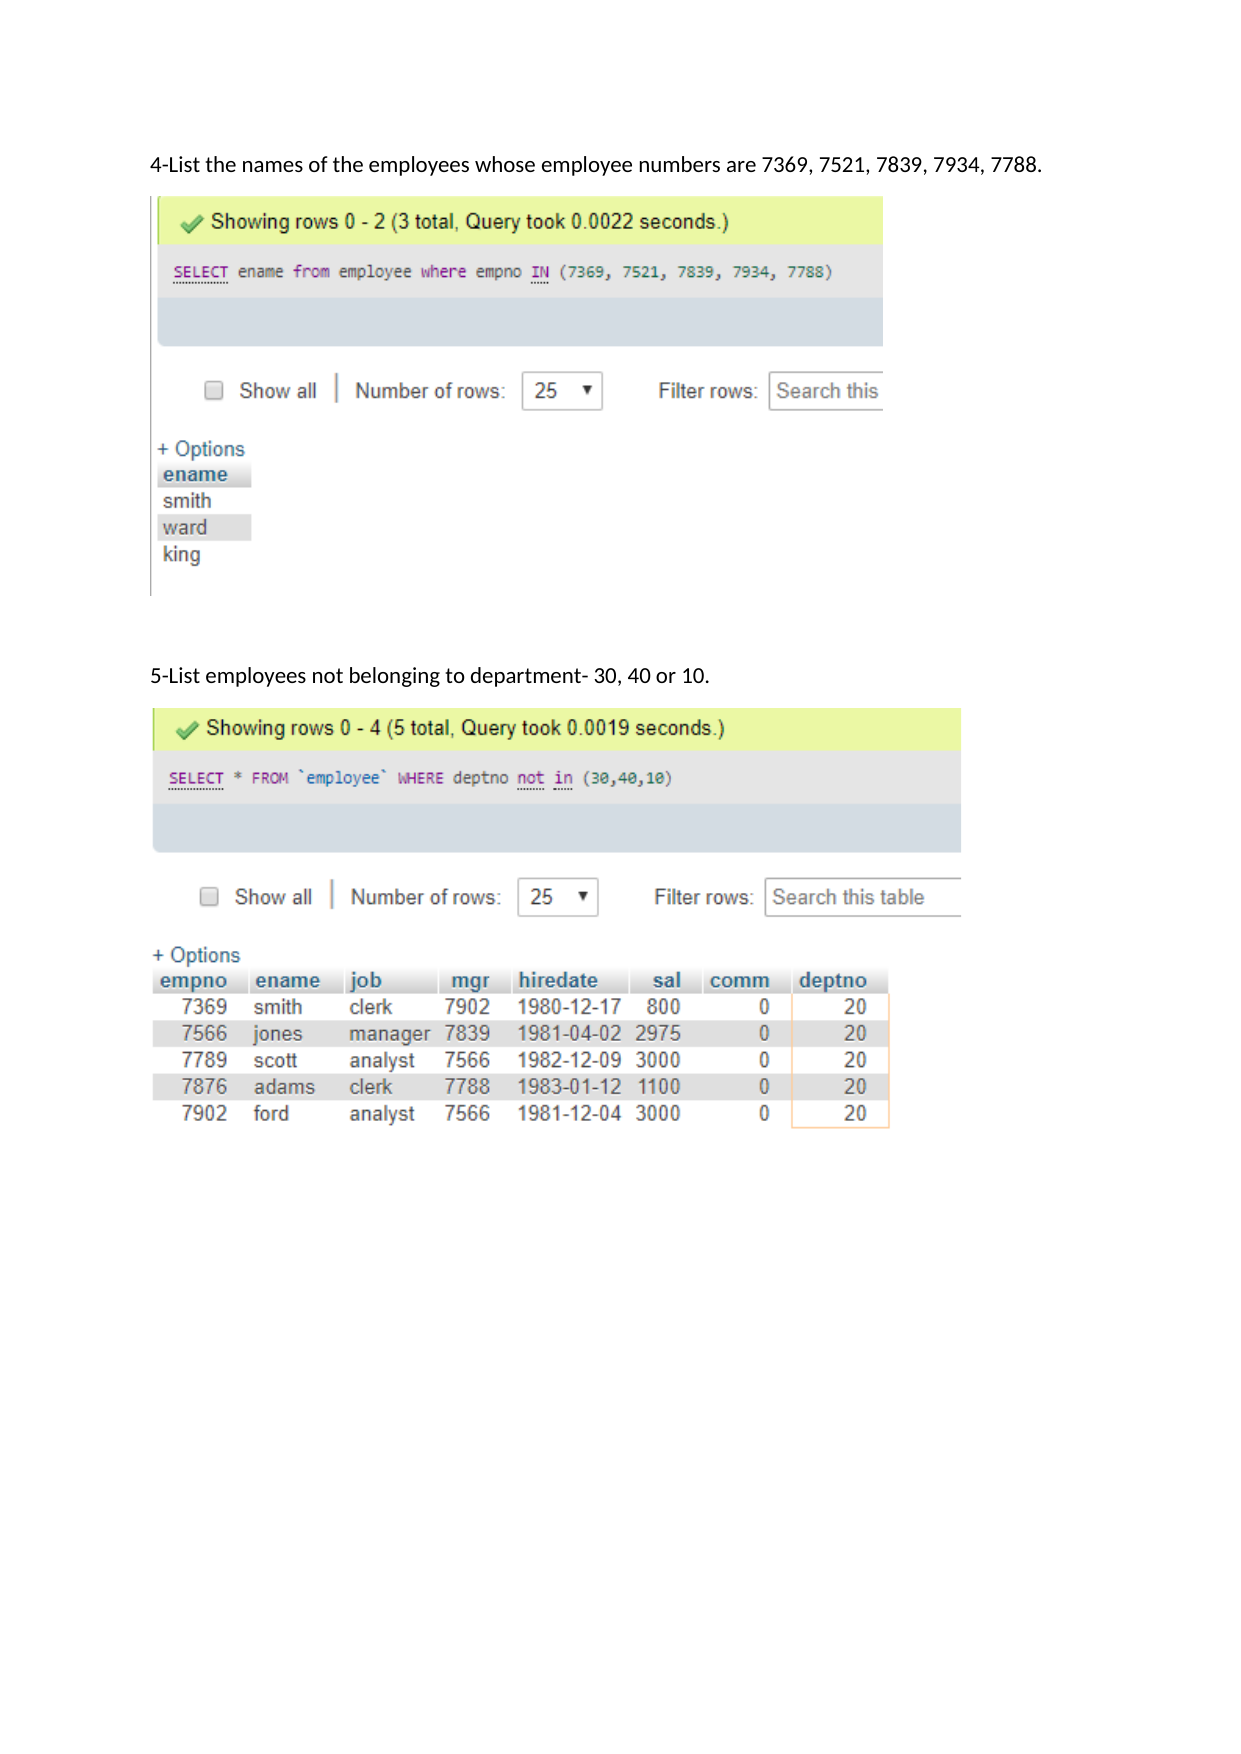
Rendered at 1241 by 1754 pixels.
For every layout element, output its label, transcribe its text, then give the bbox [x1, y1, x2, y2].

text 4-List the names of the employees whose employee numbers are 7369, 7521, 7839, 7934, 7788. [150, 150, 1090, 178]
picture [150, 196, 883, 596]
picture [150, 708, 962, 1157]
text 5-List employees not belonging to department- 30, 40 or 10. [150, 661, 1090, 689]
